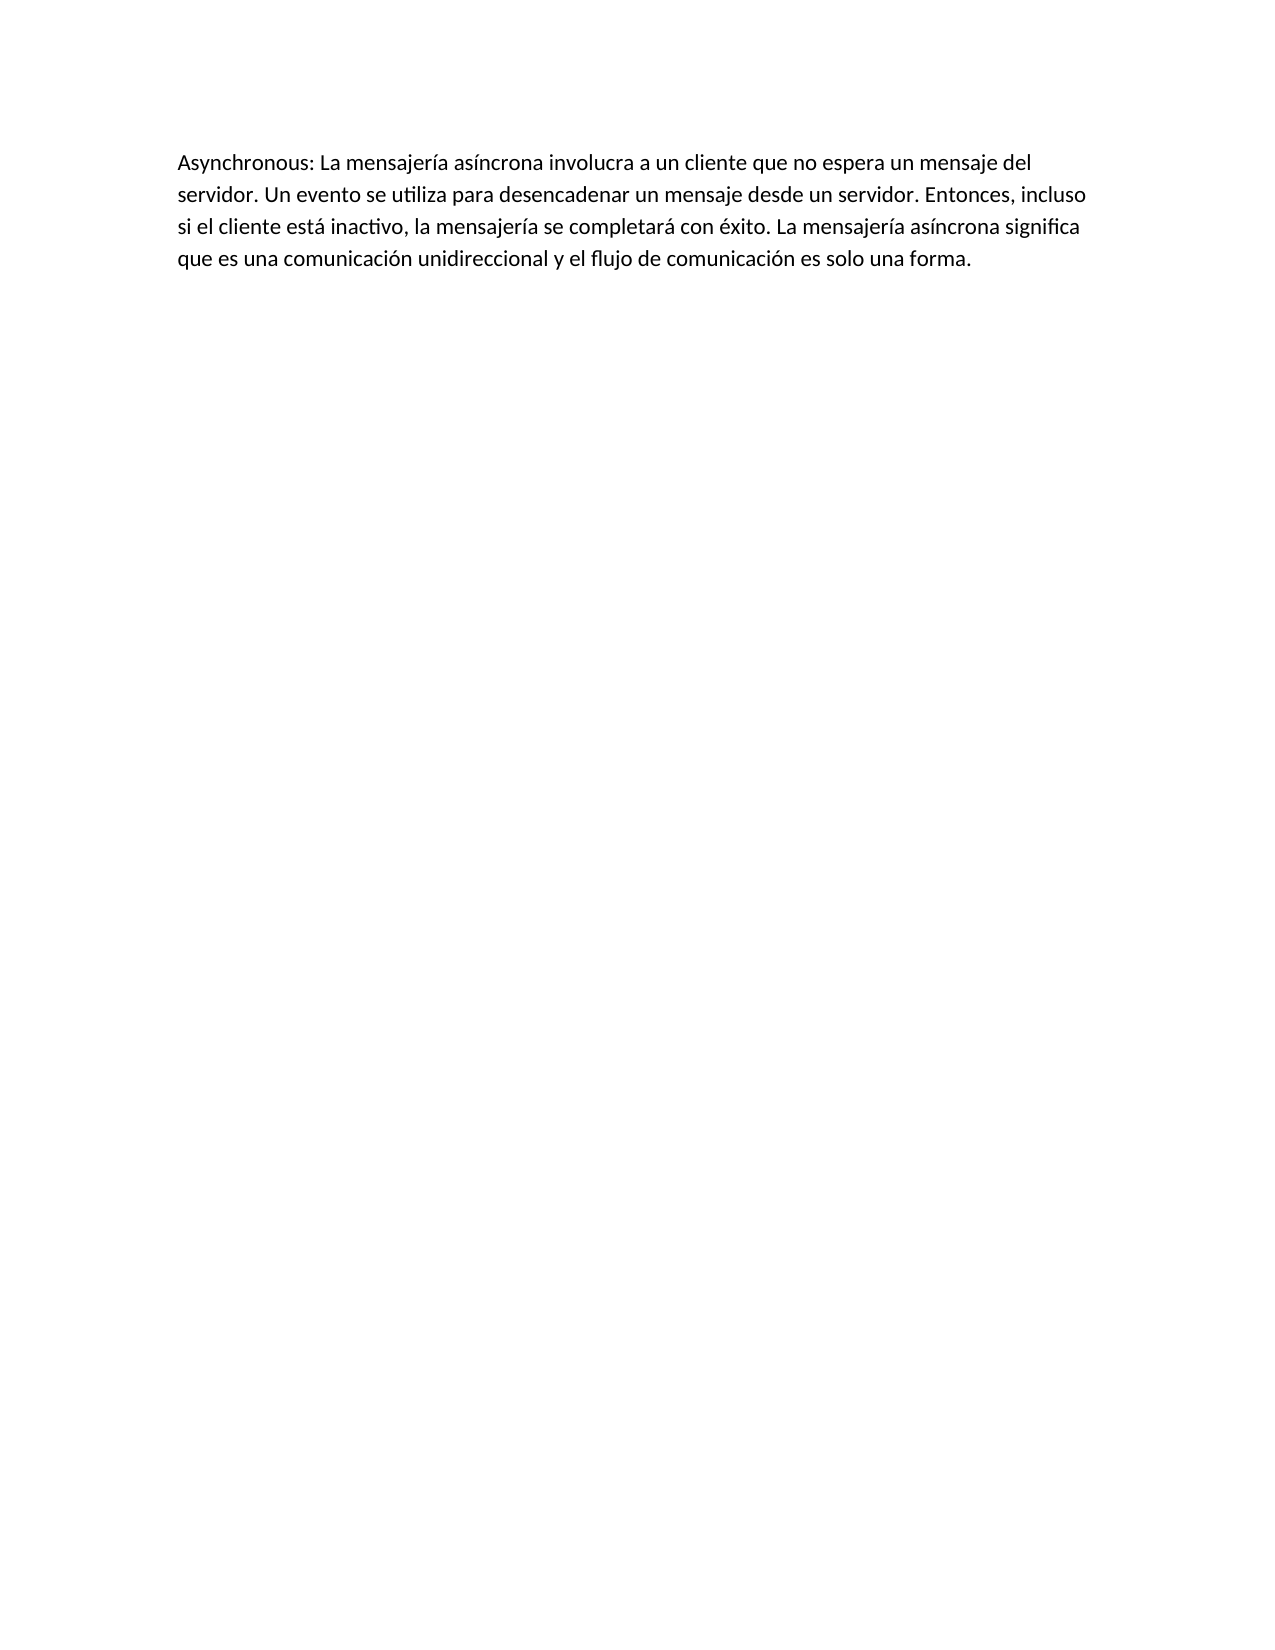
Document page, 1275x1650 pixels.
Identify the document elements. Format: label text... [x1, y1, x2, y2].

text Asynchronous: La mensajería asíncrona involucra a un cliente que no espera un mensaje del servidor. Un evento se utiliza para desencadenar un mensaje desde un servidor. Entonces, incluso si el cliente está inactivo, la mensajería se completará con éxito. La mensajería asíncrona significa que es una comunicación unidireccional y el flujo de comunicación es solo una forma. [177, 148, 1098, 272]
